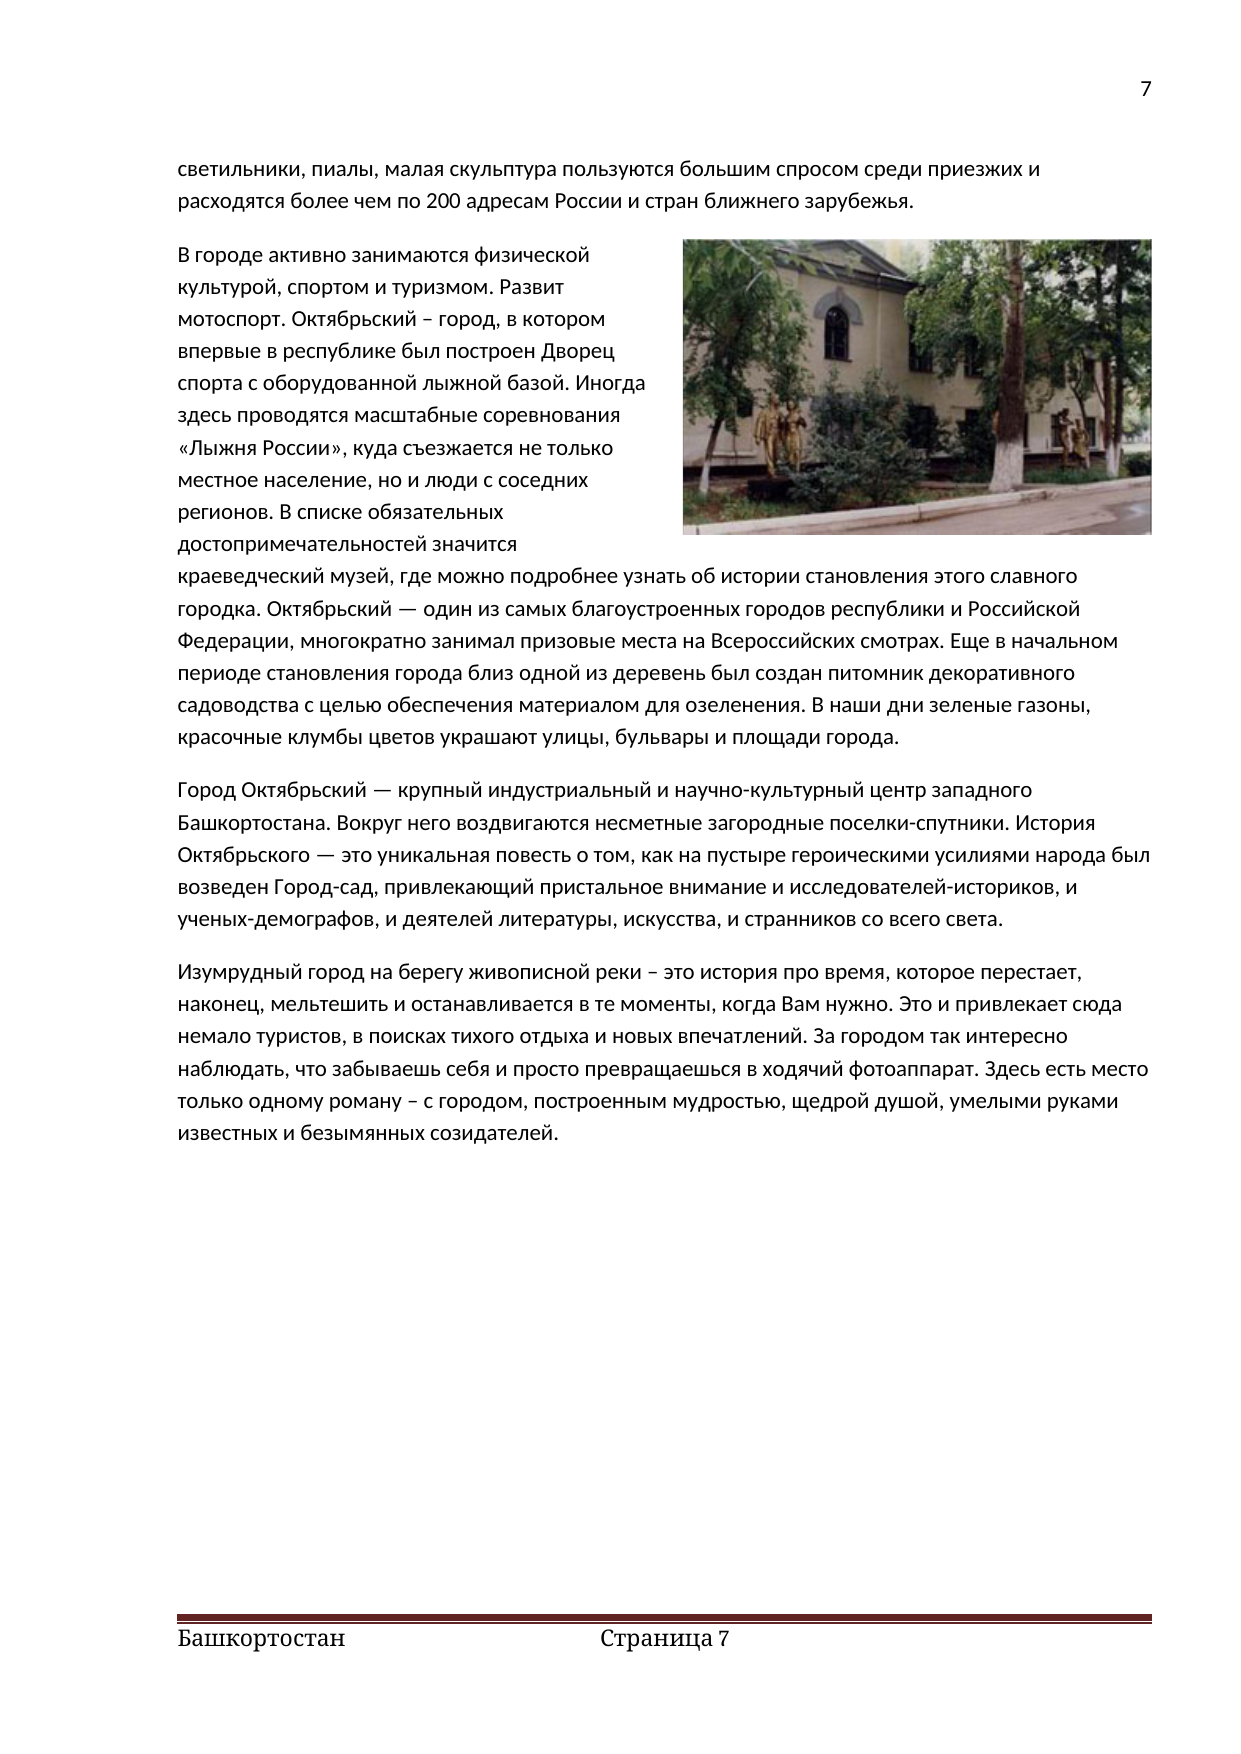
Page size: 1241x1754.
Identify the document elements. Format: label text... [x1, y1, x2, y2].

text Город Октябрьский — крупный индустриальный и научно-культурный центр западного Башкортостана. Вокруг него воздвигаются несметные загородные поселки-спутники. История Октябрьского — это уникальная повесть о том, как на пустыре героическими усилиями народа был возведен Город-сад, привлекающий пристальное внимание и исследователей-историков, и ученых-демографов, и деятелей литературы, искусства, и странников со всего света. [177, 776, 1152, 932]
text Изумрудный город на берегу живописной реки – это история про время, которое перестает, наконец, мельтешить и останавливается в те моменты, когда Вам нужно. Это и привлекает сюда немало туристов, в поисках тихого отдыха и новых впечатлений. За городом так интересно наблюдать, что забываешь себя и просто превращаешься в ходячий фотоаппарат. Здесь есть место только одному роману – с городом, построенным мудростью, щедрой душой, умелыми руками известных и безымянных созидателей. [177, 957, 1152, 1146]
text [177, 154, 1152, 215]
picture [682, 239, 1152, 535]
